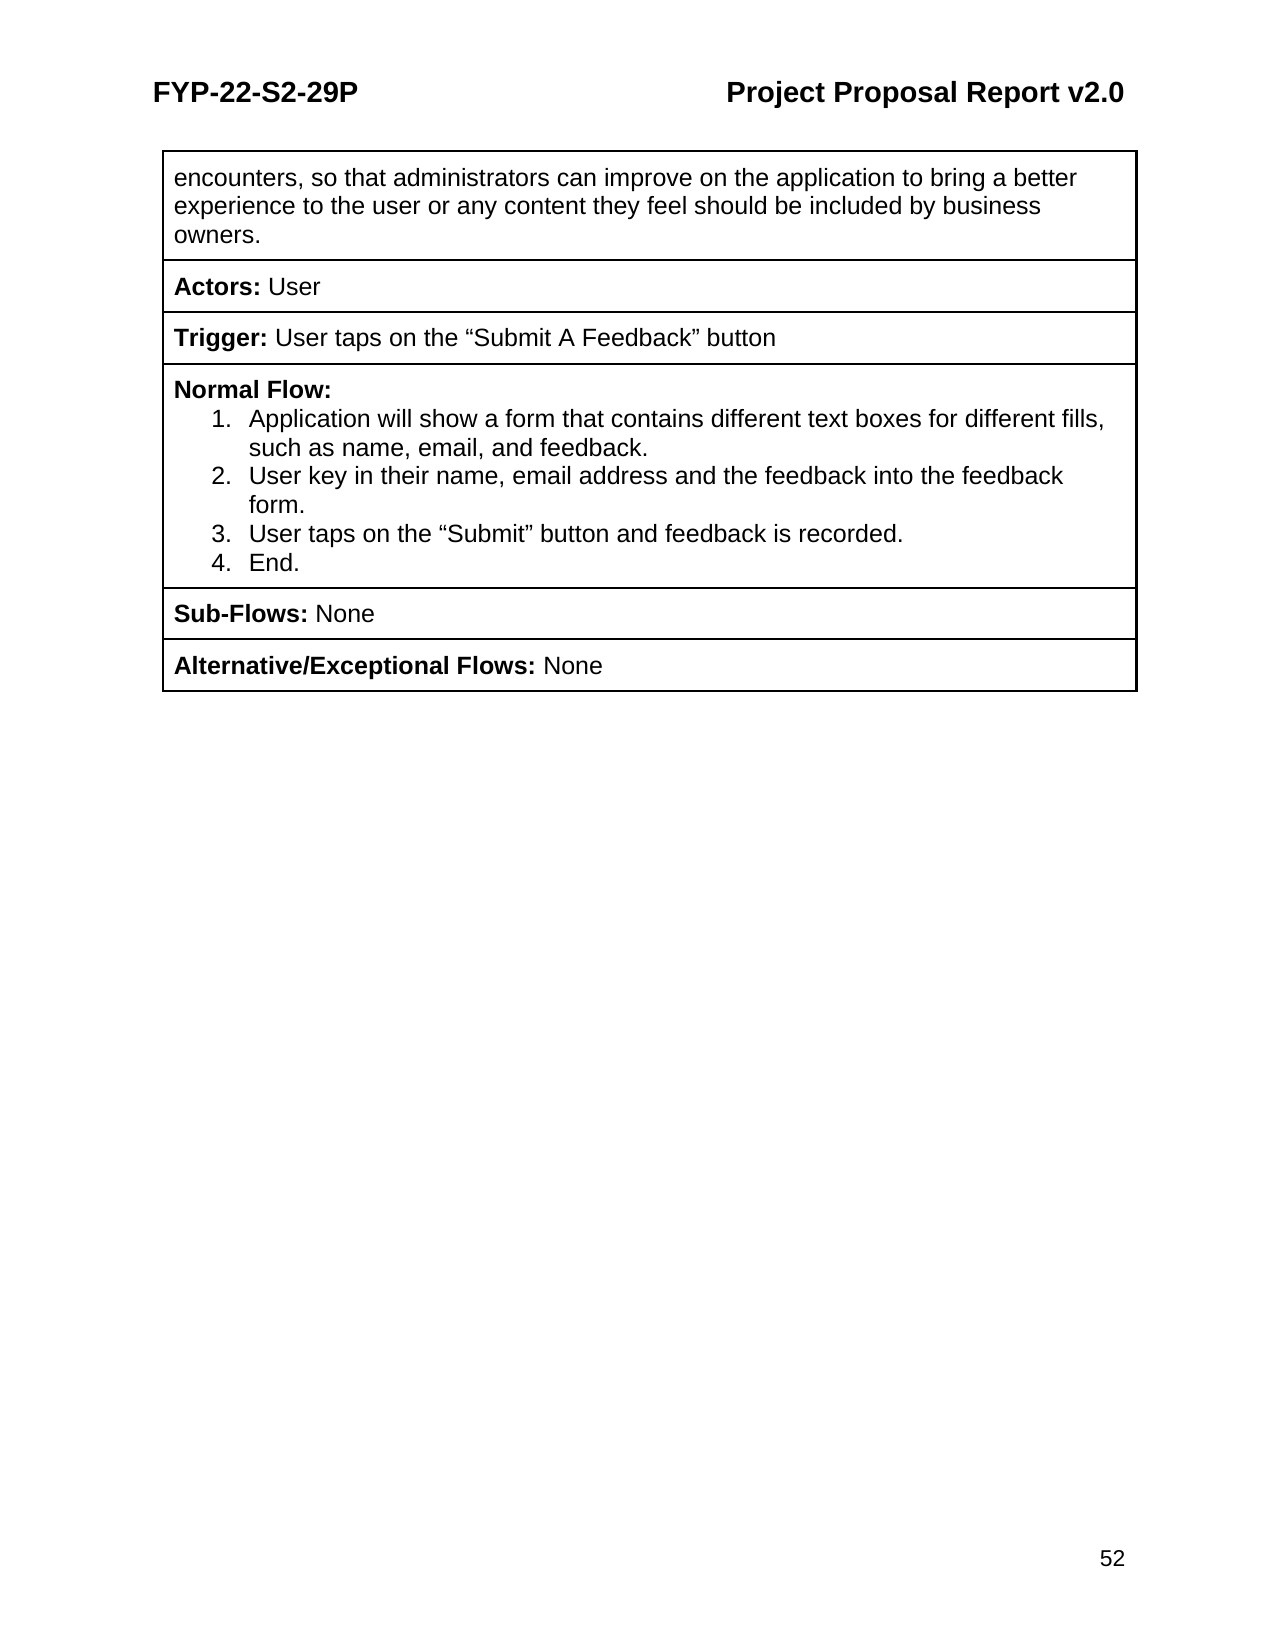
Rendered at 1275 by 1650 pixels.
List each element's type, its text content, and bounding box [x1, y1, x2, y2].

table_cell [164, 152, 1135, 259]
table_cell Sub-Flows: None [164, 589, 1135, 638]
table_cell Trigger: User taps on the “Submit A Feedback” button [164, 313, 1135, 362]
table_cell Normal Flow: Application will show a form that contains different text boxes for different fills, such as name, email, and feedback. User key in their name, email address and the feedback into the feedback form. User taps on the “Submit” button and feedback is recorded. End. [164, 365, 1135, 587]
table_cell Alternative/Exceptional Flows: None [164, 640, 1135, 690]
table_cell Actors: User [164, 261, 1135, 311]
